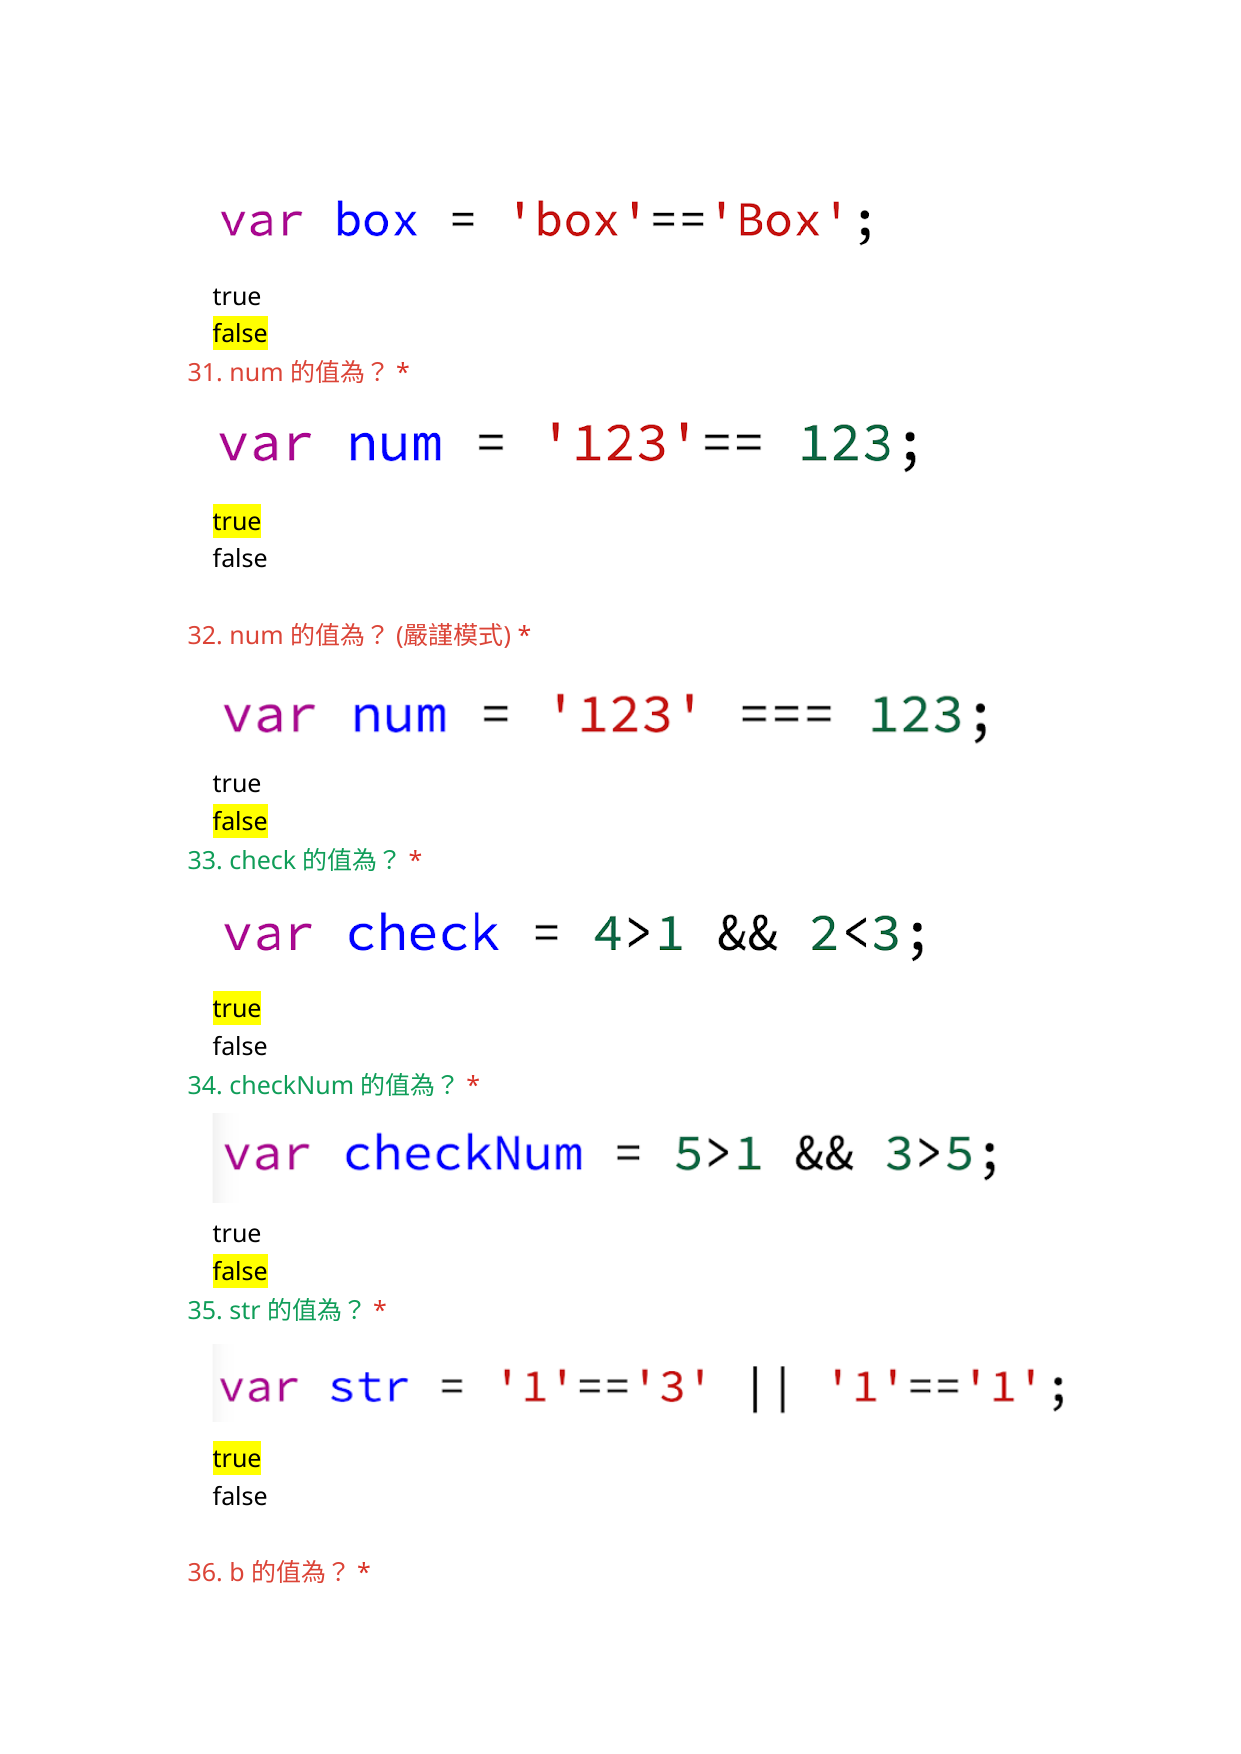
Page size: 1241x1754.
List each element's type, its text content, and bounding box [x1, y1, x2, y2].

text true [212, 277, 1053, 314]
picture [212, 397, 938, 494]
picture [212, 175, 915, 266]
text 31. num 的值為？ * [187, 352, 1053, 389]
text true [212, 1439, 1053, 1477]
picture [212, 887, 941, 979]
text false [212, 802, 1053, 839]
text 34. checkNum 的值為？ * [187, 1064, 1053, 1102]
text false [212, 539, 1053, 577]
text true [212, 502, 1053, 539]
text 32. num 的值為？ (嚴謹模式) * [187, 614, 1053, 652]
text true [212, 764, 1053, 802]
text false [212, 1252, 1053, 1289]
text false [212, 314, 1053, 352]
text 35. str 的值為？ * [187, 1289, 1053, 1327]
picture [212, 1113, 1004, 1203]
picture [212, 654, 1012, 763]
text 36. b 的值為？ * [187, 1552, 1053, 1589]
text true [212, 1214, 1053, 1252]
text false [212, 1027, 1053, 1064]
text true [212, 989, 1053, 1027]
text 33. check 的值為？ * [187, 839, 1053, 877]
picture [212, 1344, 1078, 1422]
text false [212, 1477, 1053, 1514]
